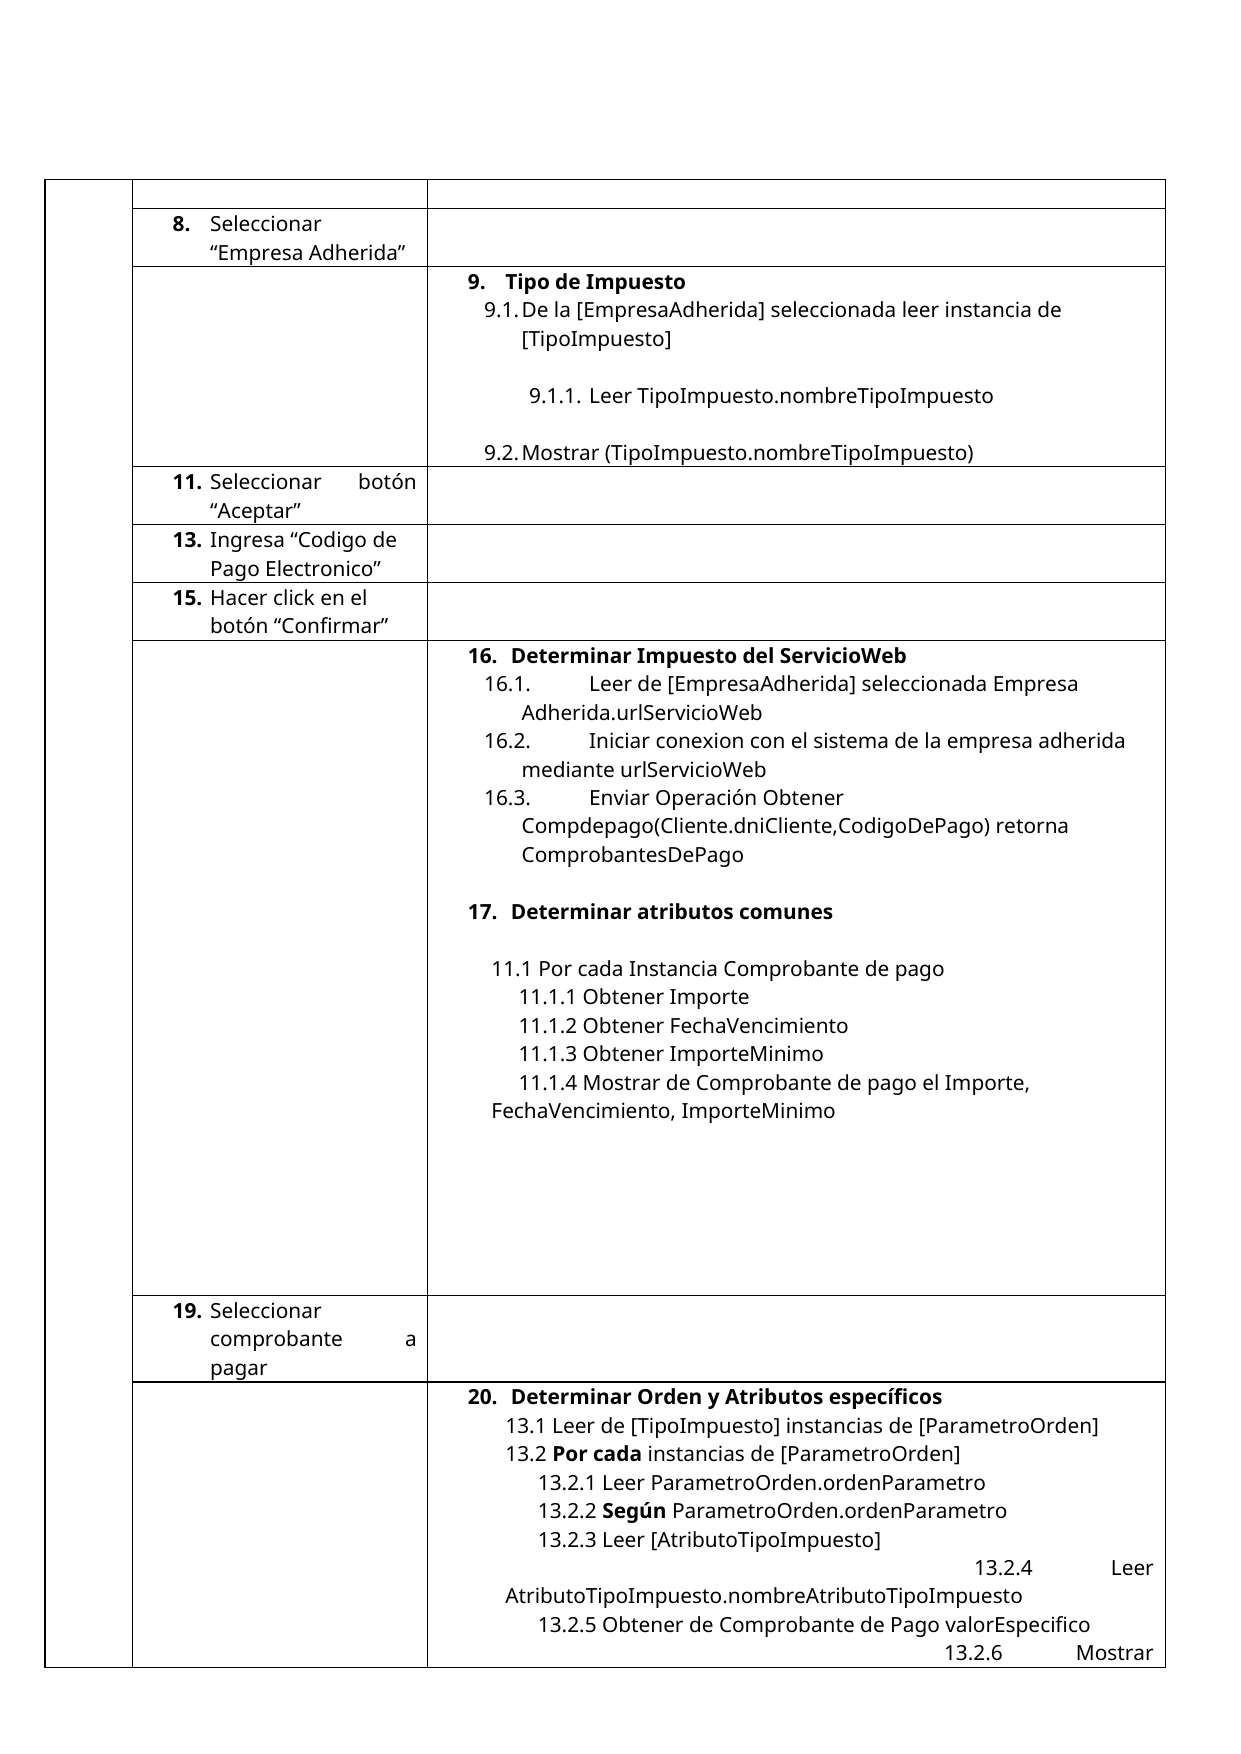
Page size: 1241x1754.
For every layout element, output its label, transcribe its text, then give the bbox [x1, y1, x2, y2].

table_cell [133, 267, 427, 466]
table_cell [428, 525, 1165, 582]
table_cell Hacer click en el botón “Confirmar” [133, 583, 427, 640]
table_cell [133, 641, 427, 1295]
table_cell Ingresa “Codigo de Pago Electronico” [133, 525, 427, 582]
table_cell [133, 180, 427, 208]
table_cell [428, 209, 1165, 266]
table_cell [133, 1383, 427, 1667]
table_cell Seleccionar comprobante a pagar [133, 1296, 427, 1381]
table_cell [428, 467, 1165, 524]
table_cell Seleccionar “Empresa Adherida” [133, 209, 427, 266]
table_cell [428, 180, 1165, 208]
table_cell Tipo de Impuesto De la [EmpresaAdherida] seleccionada leer instancia de [TipoImpuesto] Leer TipoImpuesto.nombreTipoImpuesto Mostrar (TipoImpuesto.nombreTipoImpuesto) [428, 267, 1165, 466]
table_cell Seleccionar botón “Aceptar” [133, 467, 427, 524]
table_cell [428, 1383, 1165, 1667]
table_cell Determinar Impuesto del ServicioWeb Leer de [EmpresaAdherida] seleccionada Empresa Adherida.urlServicioWeb Iniciar conexion con el sistema de la empresa adherida mediante urlServicioWeb Enviar Operación Obtener Compdepago(Cliente.dniCliente,CodigoDePago) retorna ComprobantesDePago Determinar atributos comunes 11.1 Por cada Instancia Comprobante de pago 11.1.1 Obtener Importe 11.1.2 Obtener FechaVencimiento 11.1.3 Obtener ImporteMinimo 11.1.4 Mostrar de Comprobante de pago el Importe, FechaVencimiento, ImporteMinimo [428, 641, 1165, 1295]
table_cell [428, 583, 1165, 640]
table_cell [428, 1296, 1165, 1381]
